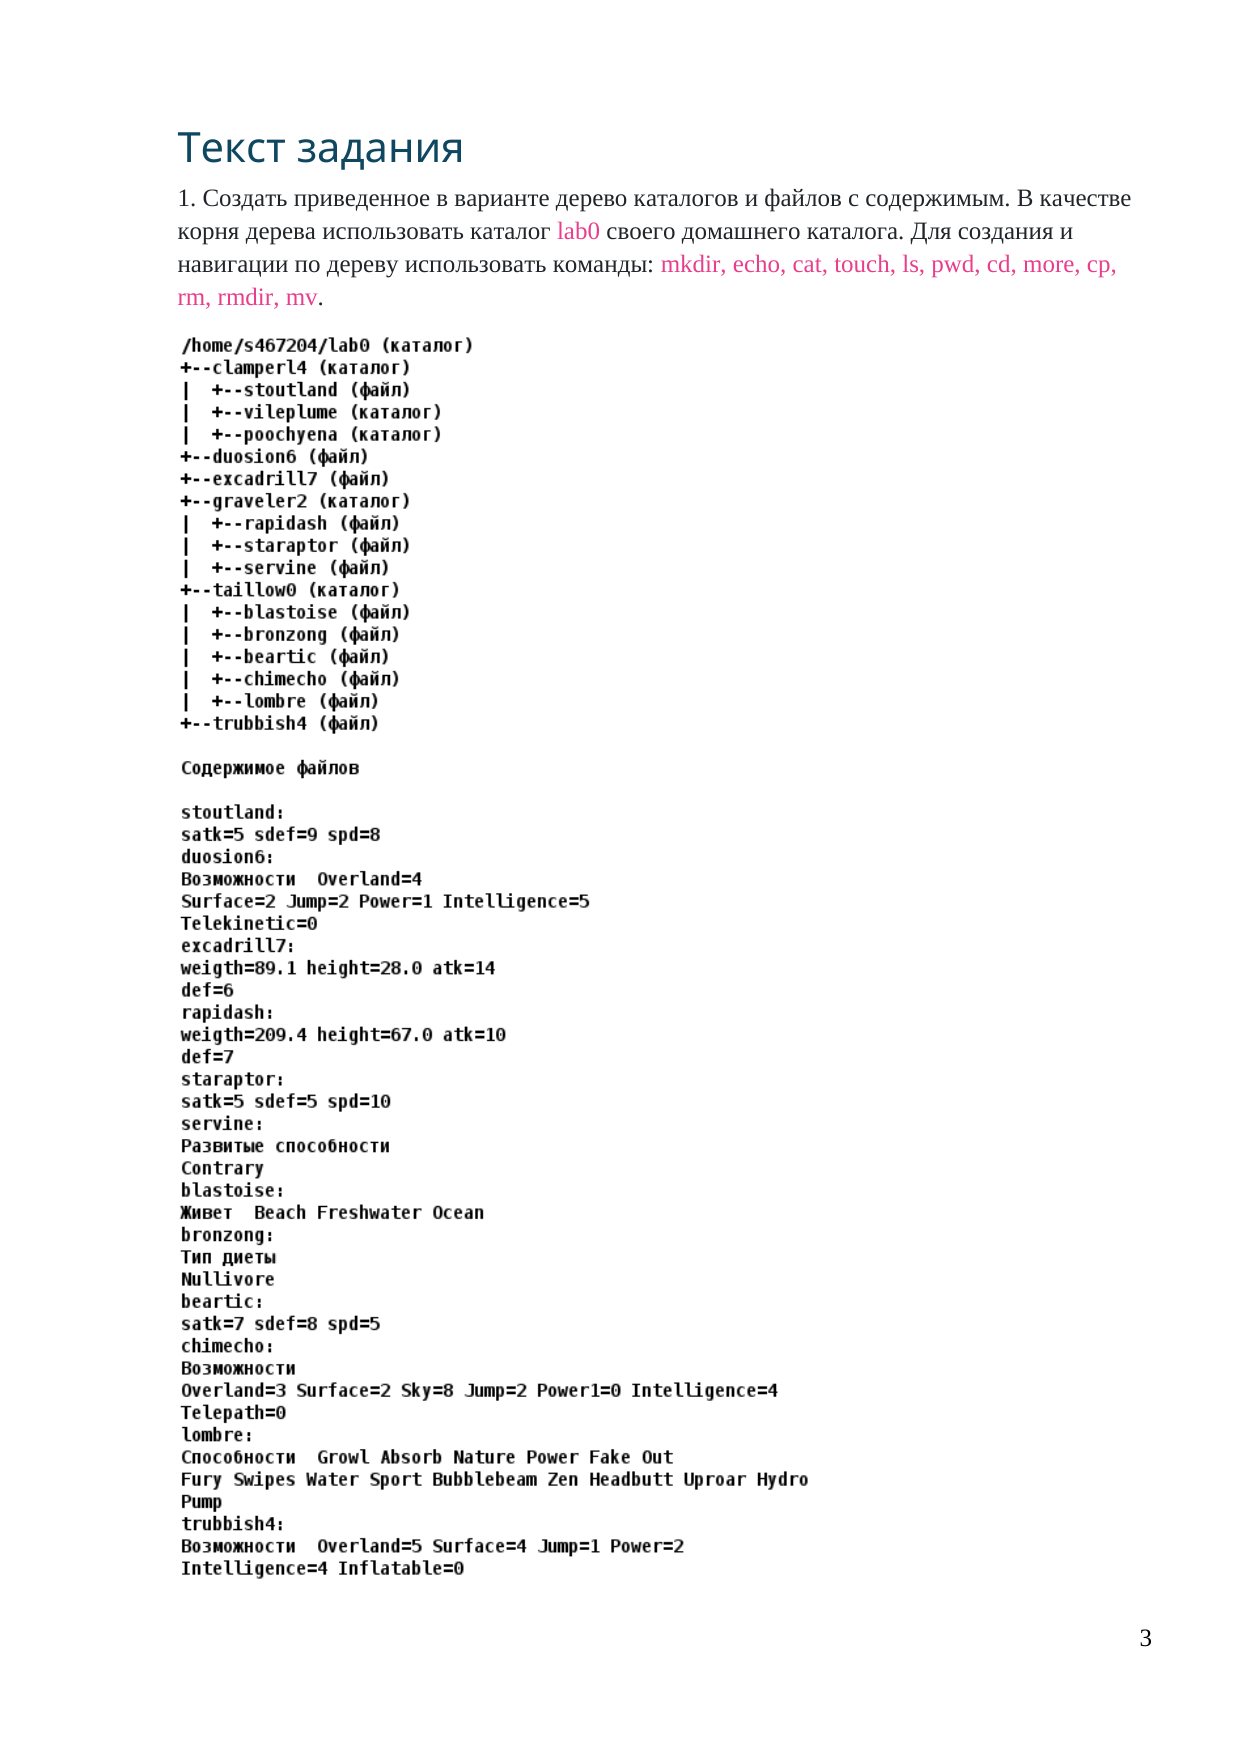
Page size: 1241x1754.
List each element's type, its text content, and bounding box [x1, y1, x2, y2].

picture [177, 332, 813, 1584]
text 1. Создать приведенное в варианте дерево каталогов и файлов с содержимым. В качестве корня дерева использовать каталог lab0 своего домашнего каталога. Для создания и навигации по дереву использовать команды: mkdir, echo, cat, touch, ls, pwd, cd, more, cp, rm, rmdir, mv. [177, 183, 1152, 311]
subtitle Текст задания [177, 118, 1152, 175]
